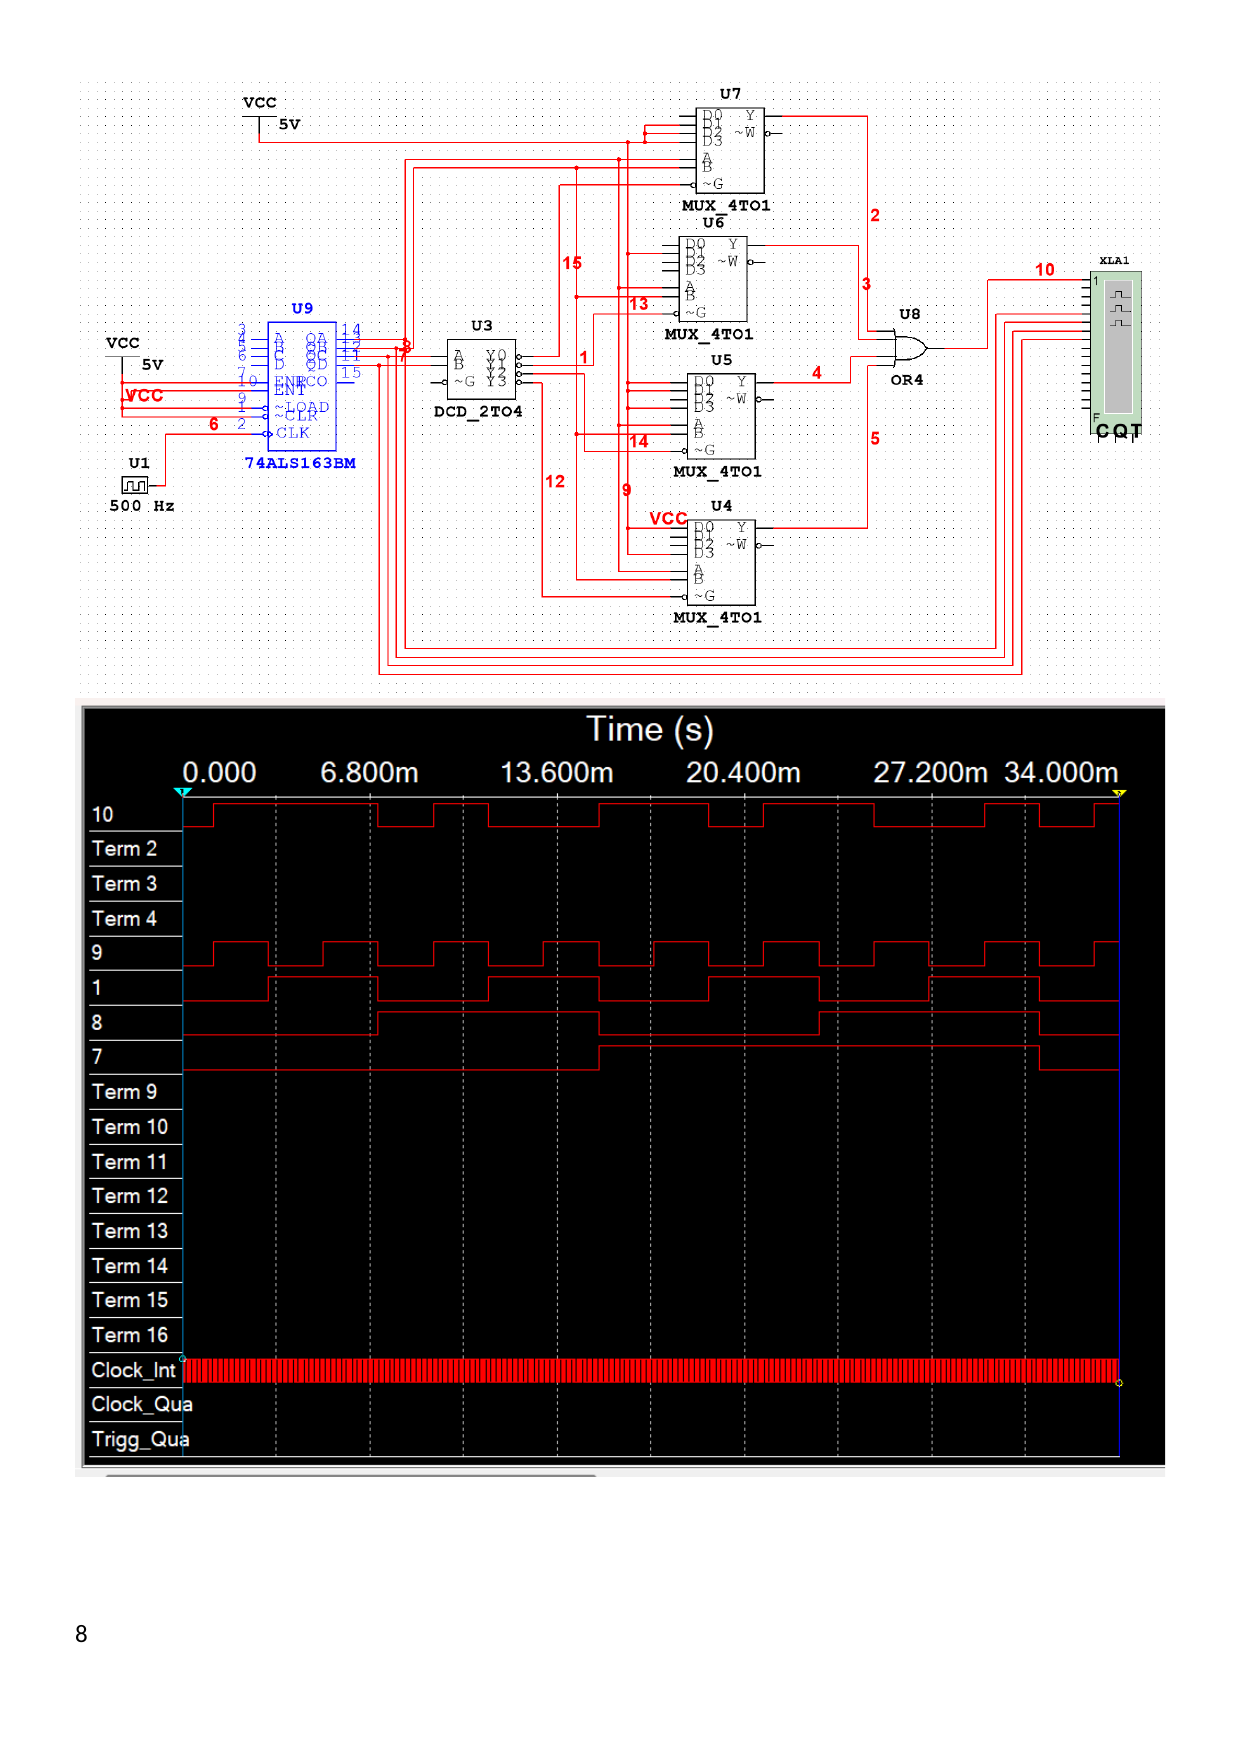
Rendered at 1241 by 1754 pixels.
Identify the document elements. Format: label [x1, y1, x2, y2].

picture [75, 75, 1166, 1477]
